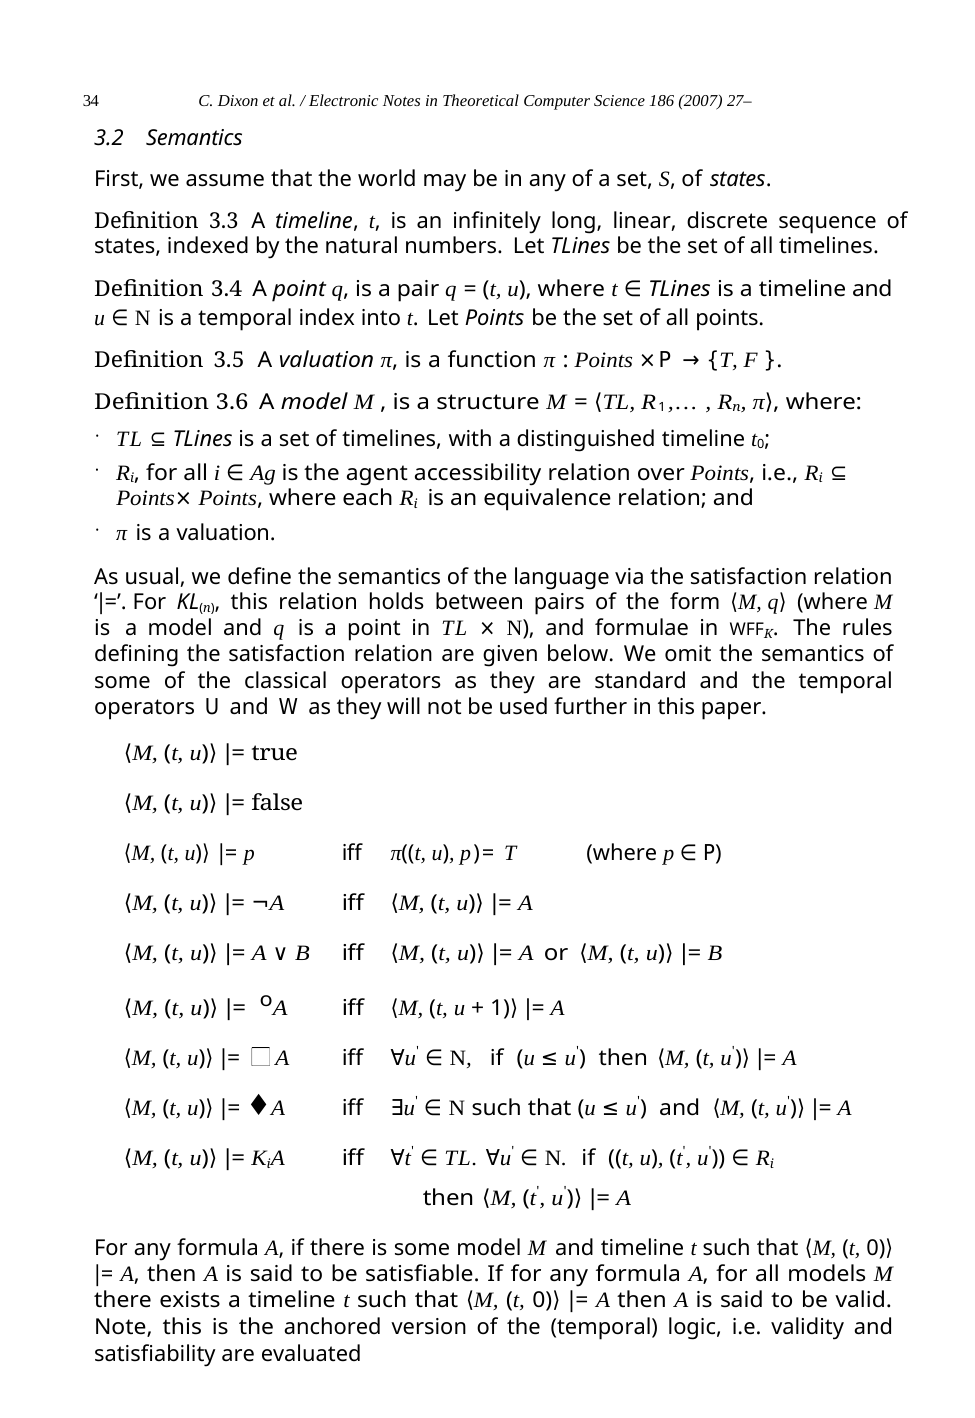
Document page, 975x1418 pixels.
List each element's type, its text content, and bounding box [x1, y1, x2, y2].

text ⟨M, (t, u)⟩ |= A iff ∀u' ∈ N, if (u ≤ u') then ⟨M, (t, u')⟩ |= A [124, 1042, 912, 1071]
picture [251, 1047, 270, 1066]
text Definition 3.6 A model M , is a structure M = ⟨TL, R1,... , Rn, π⟩, where: [94, 386, 912, 416]
text u ∈ N is a temporal index into t. Let Points be the set of all points. [94, 302, 912, 332]
list Semantics [94, 122, 912, 151]
text ⟨M, (t, u)⟩ |= ♦A iff ∃u' ∈ N such that (u ≤ u') and ⟨M, (t, u')⟩ |= A [124, 1088, 912, 1122]
text First, we assume that the world may be in any of a set, S, of states. [94, 163, 912, 193]
text ⟨M, (t, u)⟩ |= p iff π((t, u), p)= T (where p ∈ P) [124, 837, 912, 867]
text Definition 3.5 A valuation π, is a function π : Points ×P → {T, F }. [94, 344, 912, 374]
text ⟨M, (t, u)⟩ |= true [124, 737, 912, 767]
list Ri, for all i ∈ Ag is the agent accessibility relation over Points, i.e., Ri ⊆ Points× Points, where each Ri is an equivalence relation; and [95, 459, 893, 512]
text ⟨M, (t, u)⟩ |= KiA iff ∀t' ∈ TL. ∀u' ∈ N. if ((t, u), (t', u')) ∈ Ri [124, 1142, 912, 1172]
text Definition 3.4 A point q, is a pair q = (t, u), where t ∈ TLines is a timeline and [94, 273, 912, 302]
text Definition 3.3 A timeline, t, is an infinitely long, linear, discrete sequence of states, indexed by the natural numbers. Let TLines be the set of all timelines. [94, 208, 912, 260]
text ⟨M, (t, u)⟩ |= oA iff ⟨M, (t, u + 1)⟩ |= A [124, 985, 912, 1021]
list π is a valuation. [95, 517, 912, 546]
text ⟨M, (t, u)⟩ |= A ∨ B iff ⟨M, (t, u)⟩ |= A or ⟨M, (t, u)⟩ |= B [124, 937, 912, 967]
text ⟨M, (t, u)⟩ |= false [124, 787, 912, 817]
text then ⟨M, (t', u')⟩ |= A [423, 1182, 912, 1212]
text ⟨M, (t, u)⟩ |= ¬A iff ⟨M, (t, u)⟩ |= A [124, 887, 912, 917]
text As usual, we define the semantics of the language via the satisfaction relation ‘|=’. For KL(n), this relation holds between pairs of the form ⟨M, q⟩ (where M is a model and q is a point in TL × N), and formulae in wffK. The rules defining the satisfaction relation are given below. We omit the semantics of some of the classical operators as they are standard and the temporal operators U and W as they will not be used further in this paper. [94, 563, 893, 721]
list TL ⊆ TLines is a set of timelines, with a distinguished timeline t0; [95, 423, 912, 453]
text For any formula A, if there is some model M and timeline t such that ⟨M, (t, 0)⟩ |= A, then A is said to be satisfiable. If for any formula A, for all models M there exists a timeline t such that ⟨M, (t, 0)⟩ |= A then A is said to be valid. Note, this is the anchored version of the (temporal) logic, i.e. validity and satisfiability are evaluated [94, 1234, 893, 1368]
